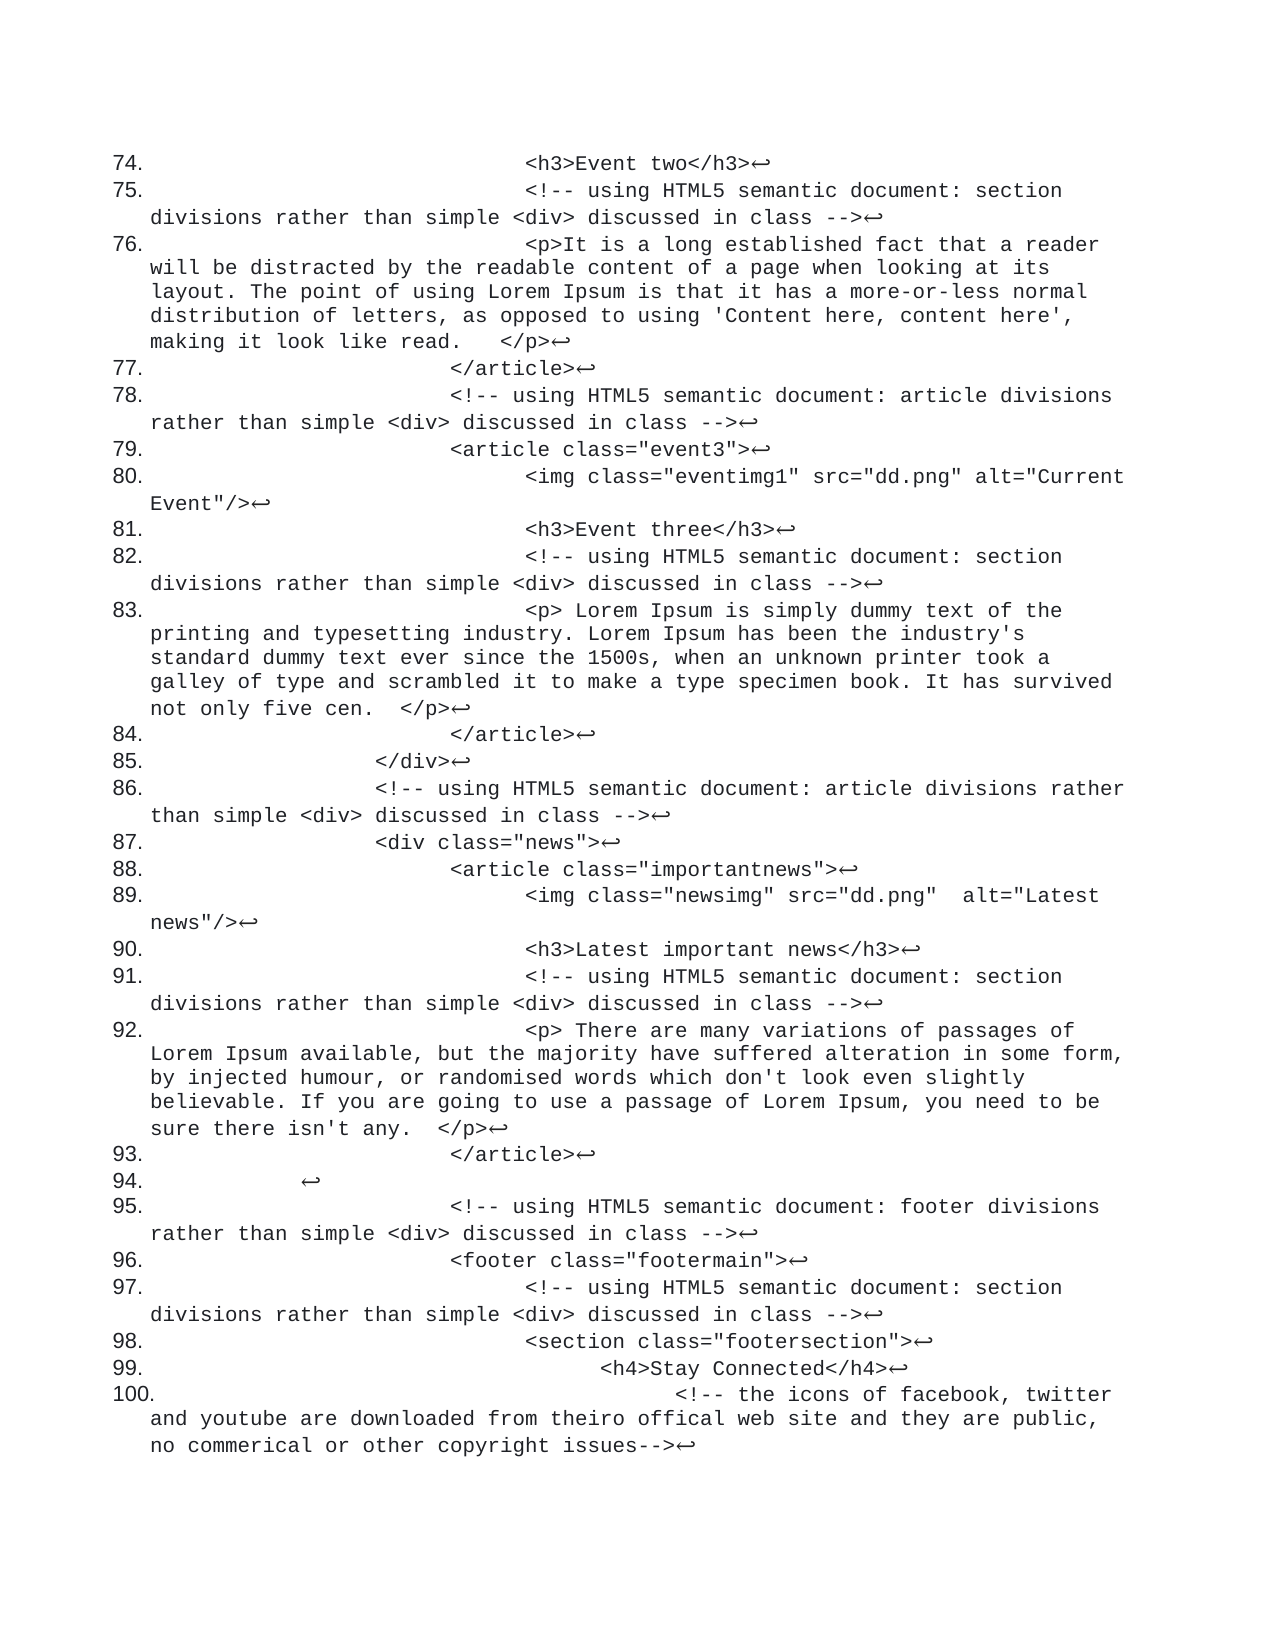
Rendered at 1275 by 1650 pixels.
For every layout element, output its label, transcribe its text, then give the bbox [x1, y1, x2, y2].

list <p>It is a long established fact that a reader will be distracted by the readable content of a page when looking at its layout. The point of using Lorem Ipsum is that it has a more-or-less normal distribution of letters, as opposed to using 'Content here, content here', making it look like read. </p>↩ [112, 231, 1125, 355]
list ↩ [112, 1168, 1125, 1193]
list <footer class="footermain">↩ [112, 1247, 1125, 1274]
list <h4>Stay Connected</h4>↩ [112, 1354, 1125, 1381]
list <h3>Latest important news</h3>↩ [112, 936, 1125, 963]
list <img class="eventimg1" src="dd.png" alt="Current Event"/>↩ [112, 462, 1125, 516]
list <!-- using HTML5 semantic document: section divisions rather than simple <div> discussed in class -->↩ [112, 963, 1125, 1017]
list <p> Lorem Ipsum is simply dummy text of the printing and typesetting industry. Lorem Ipsum has been the industry's standard dummy text ever since the 1500s, when an unknown printer took a galley of type and scrambled it to make a type specimen book. It has survived not only five cen. </p>↩ [112, 597, 1125, 721]
list <!-- using HTML5 semantic document: article divisions rather than simple <div> discussed in class -->↩ [112, 775, 1125, 829]
list <h3>Event two</h3>↩ [112, 150, 1125, 177]
list <!-- the icons of facebook, twitter and youtube are downloaded from theiro offical web site and they are public, no commerical or other copyright issues-->↩ [112, 1381, 1125, 1458]
list <!-- using HTML5 semantic document: section divisions rather than simple <div> discussed in class -->↩ [112, 177, 1125, 231]
list </article>↩ [112, 1141, 1125, 1168]
list </div>↩ [112, 748, 1125, 775]
list <img class="newsimg" src="dd.png" alt="Latest news"/>↩ [112, 882, 1125, 936]
list <div class="news">↩ [112, 829, 1125, 856]
list <section class="footersection">↩ [112, 1327, 1125, 1354]
list </article>↩ [112, 721, 1125, 748]
list <article class="event3">↩ [112, 436, 1125, 462]
list <!-- using HTML5 semantic document: section divisions rather than simple <div> discussed in class -->↩ [112, 543, 1125, 597]
list <!-- using HTML5 semantic document: footer divisions rather than simple <div> discussed in class -->↩ [112, 1193, 1125, 1247]
list <!-- using HTML5 semantic document: section divisions rather than simple <div> discussed in class -->↩ [112, 1274, 1125, 1327]
list <h3>Event three</h3>↩ [112, 516, 1125, 543]
list <p> There are many variations of passages of Lorem Ipsum available, but the majority have suffered alteration in some form, by injected humour, or randomised words which don't look even slightly believable. If you are going to use a passage of Lorem Ipsum, you need to be sure there isn't any. </p>↩ [112, 1017, 1125, 1141]
list <!-- using HTML5 semantic document: article divisions rather than simple <div> discussed in class -->↩ [112, 382, 1125, 436]
list <article class="importantnews">↩ [112, 856, 1125, 882]
list </article>↩ [112, 355, 1125, 382]
